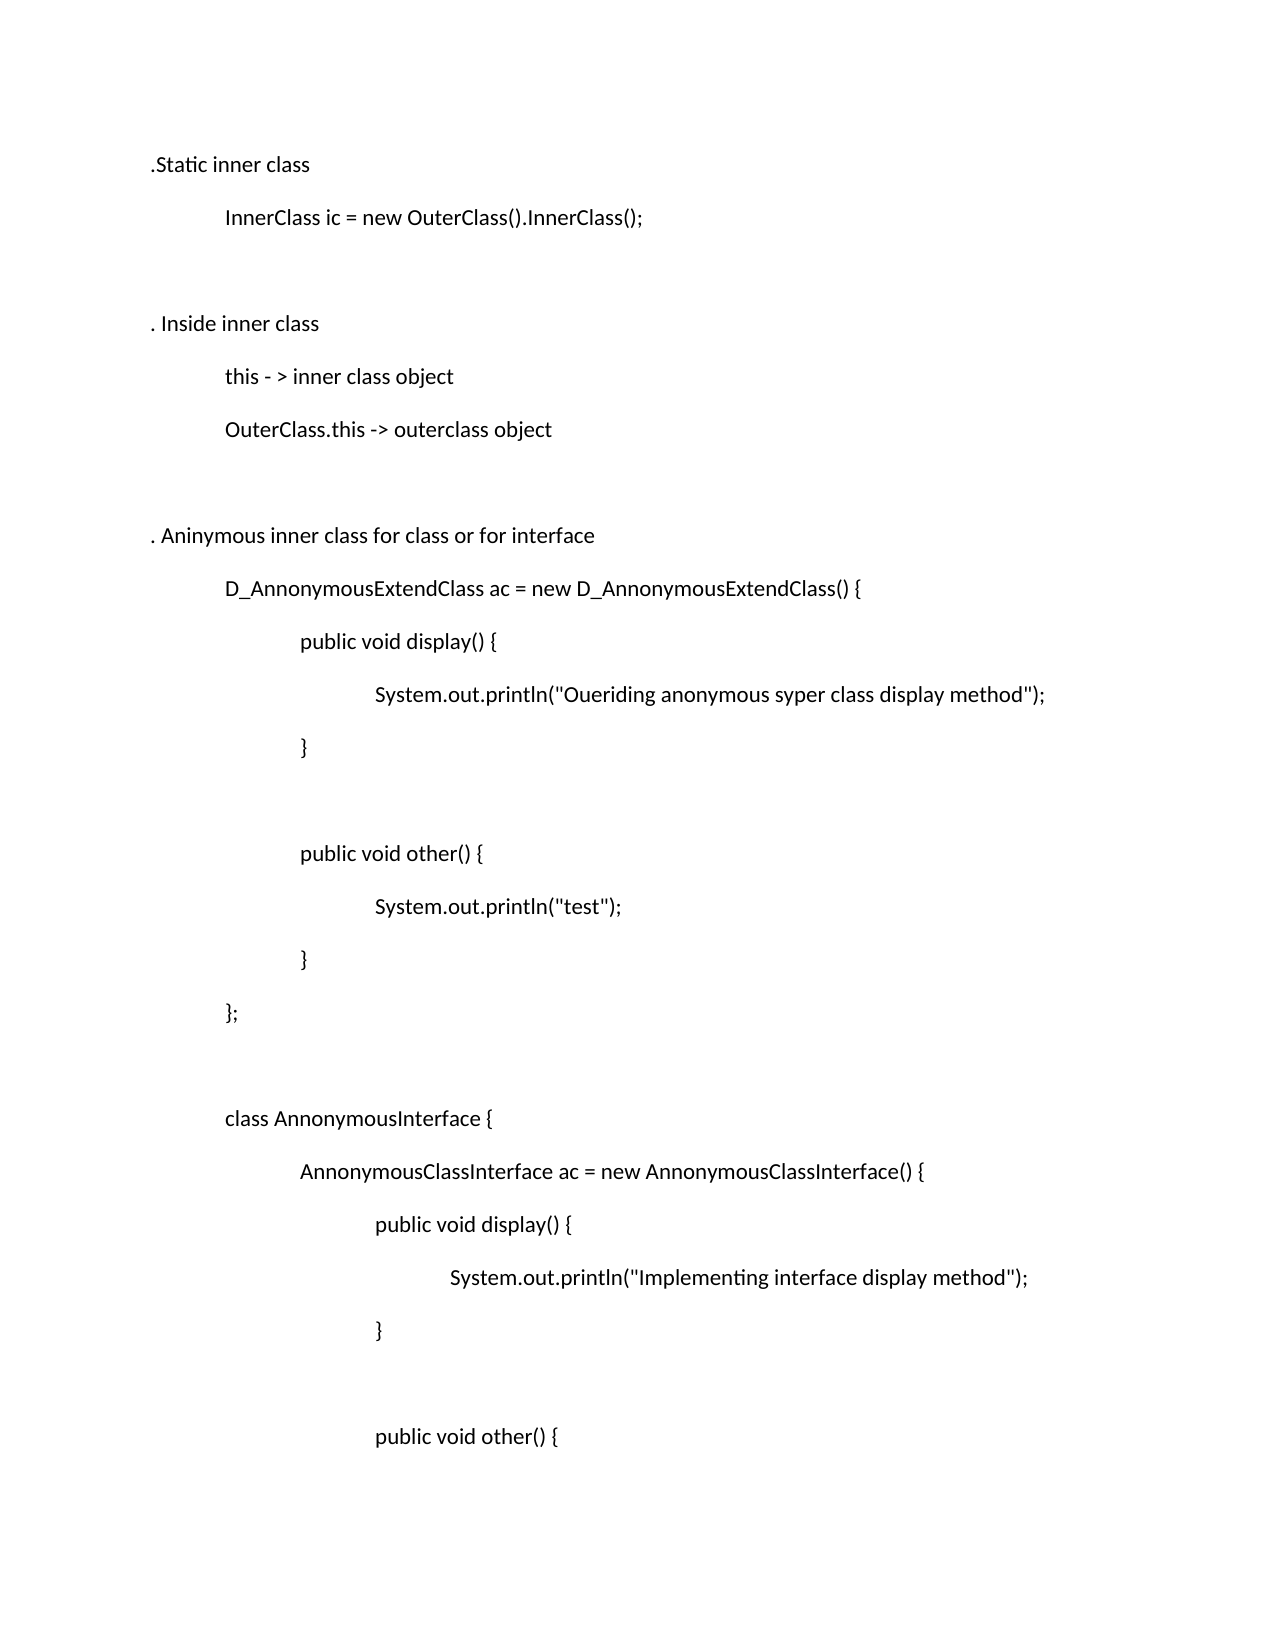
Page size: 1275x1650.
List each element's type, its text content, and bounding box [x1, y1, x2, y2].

text D_AnnonymousExtendClass ac = new D_AnnonymousExtendClass() { [150, 574, 1125, 602]
text AnnonymousClassInterface ac = new AnnonymousClassInterface() { [150, 1157, 1125, 1185]
text public void display() { [150, 1210, 1125, 1238]
text } [150, 733, 1125, 761]
text public void other() { [150, 839, 1125, 867]
text System.out.println("test"); [150, 892, 1125, 920]
text class AnnonymousInterface { [150, 1104, 1125, 1132]
text public void other() { [150, 1422, 1125, 1451]
text InnerClass ic = new OuterClass().InnerClass(); [150, 203, 1125, 231]
text System.out.println("Implementing interface display method"); [150, 1263, 1125, 1291]
text this - > inner class object [150, 362, 1125, 390]
text OuterClass.this -> outerclass object [150, 415, 1125, 443]
text }; [150, 998, 1125, 1026]
text } [150, 1316, 1125, 1344]
text . Inside inner class [150, 309, 1125, 337]
text .Static inner class [150, 150, 1125, 178]
text System.out.println("Oueriding anonymous syper class display method"); [150, 680, 1125, 708]
text } [150, 945, 1125, 973]
text . Aninymous inner class for class or for interface [150, 521, 1125, 549]
text public void display() { [150, 627, 1125, 655]
